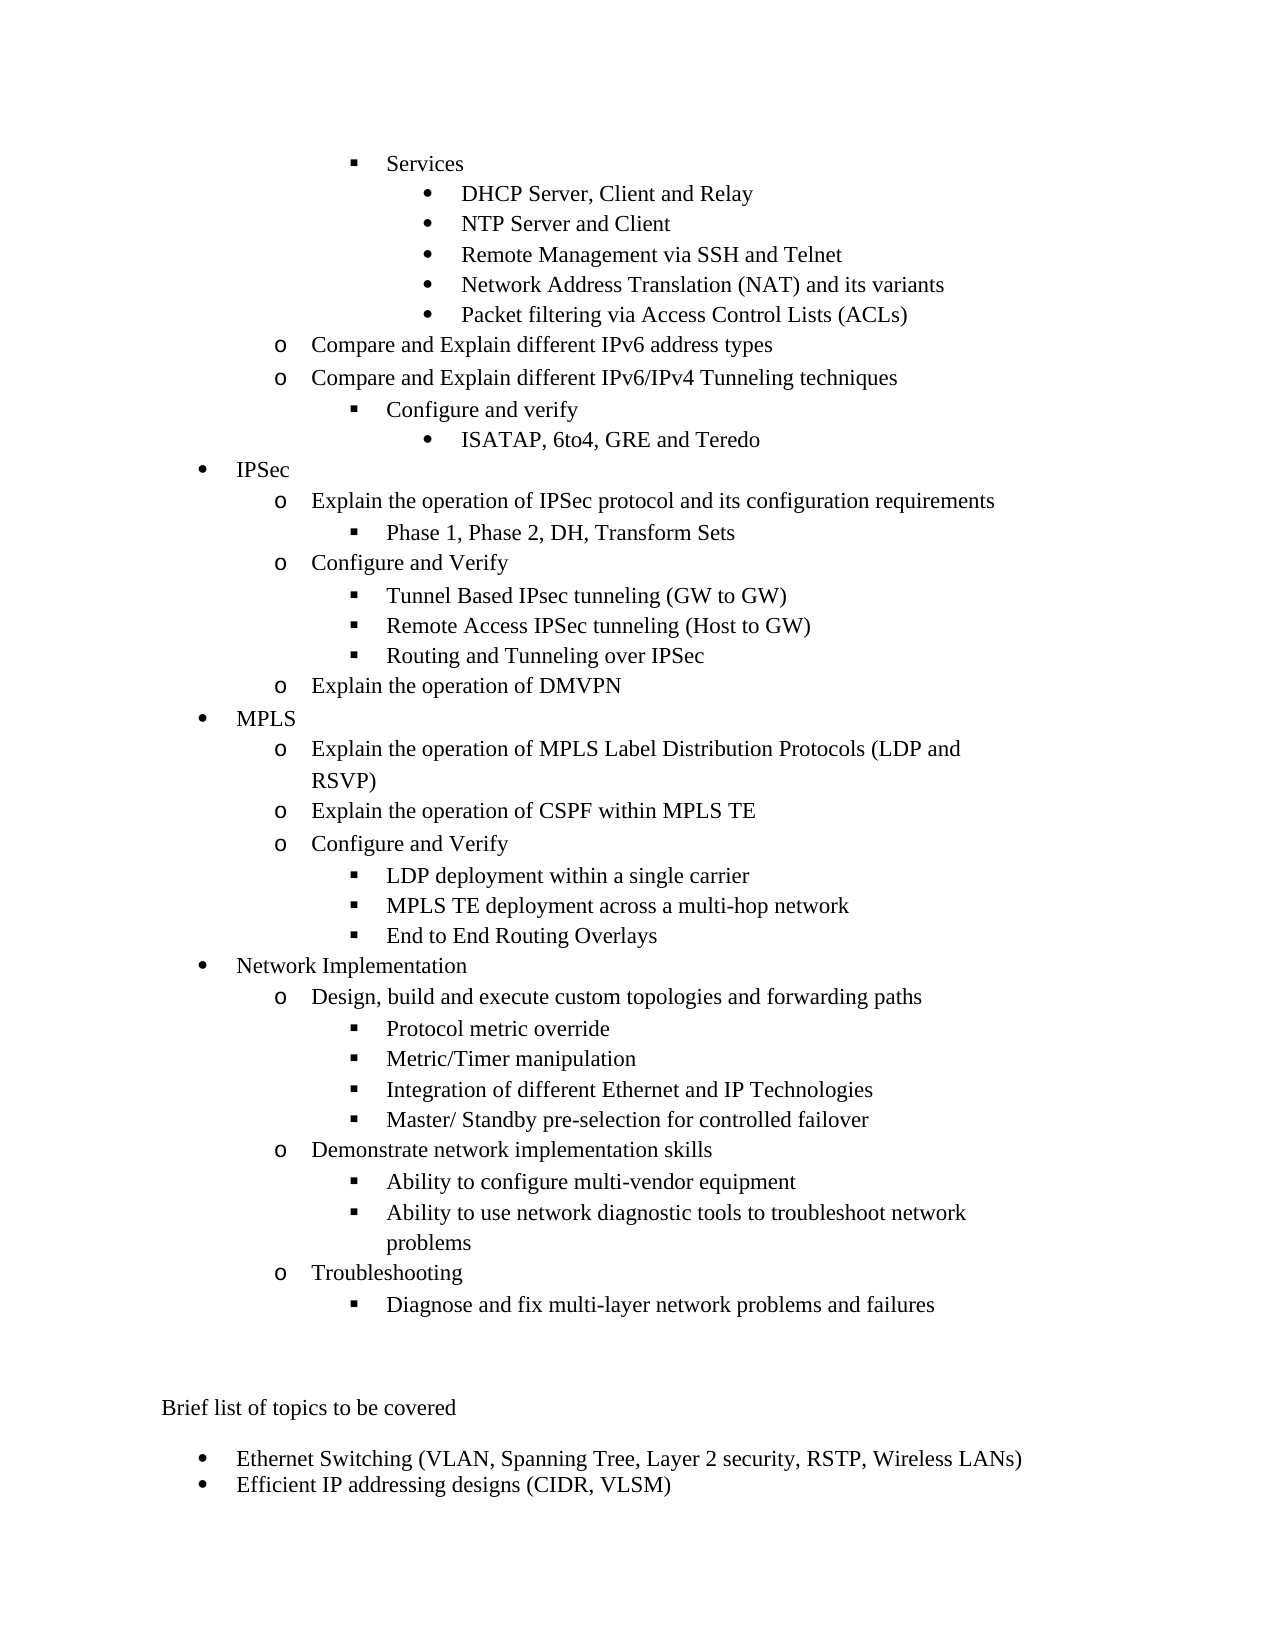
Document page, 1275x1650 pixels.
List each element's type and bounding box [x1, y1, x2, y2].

table_cell [150, 150, 1039, 1497]
